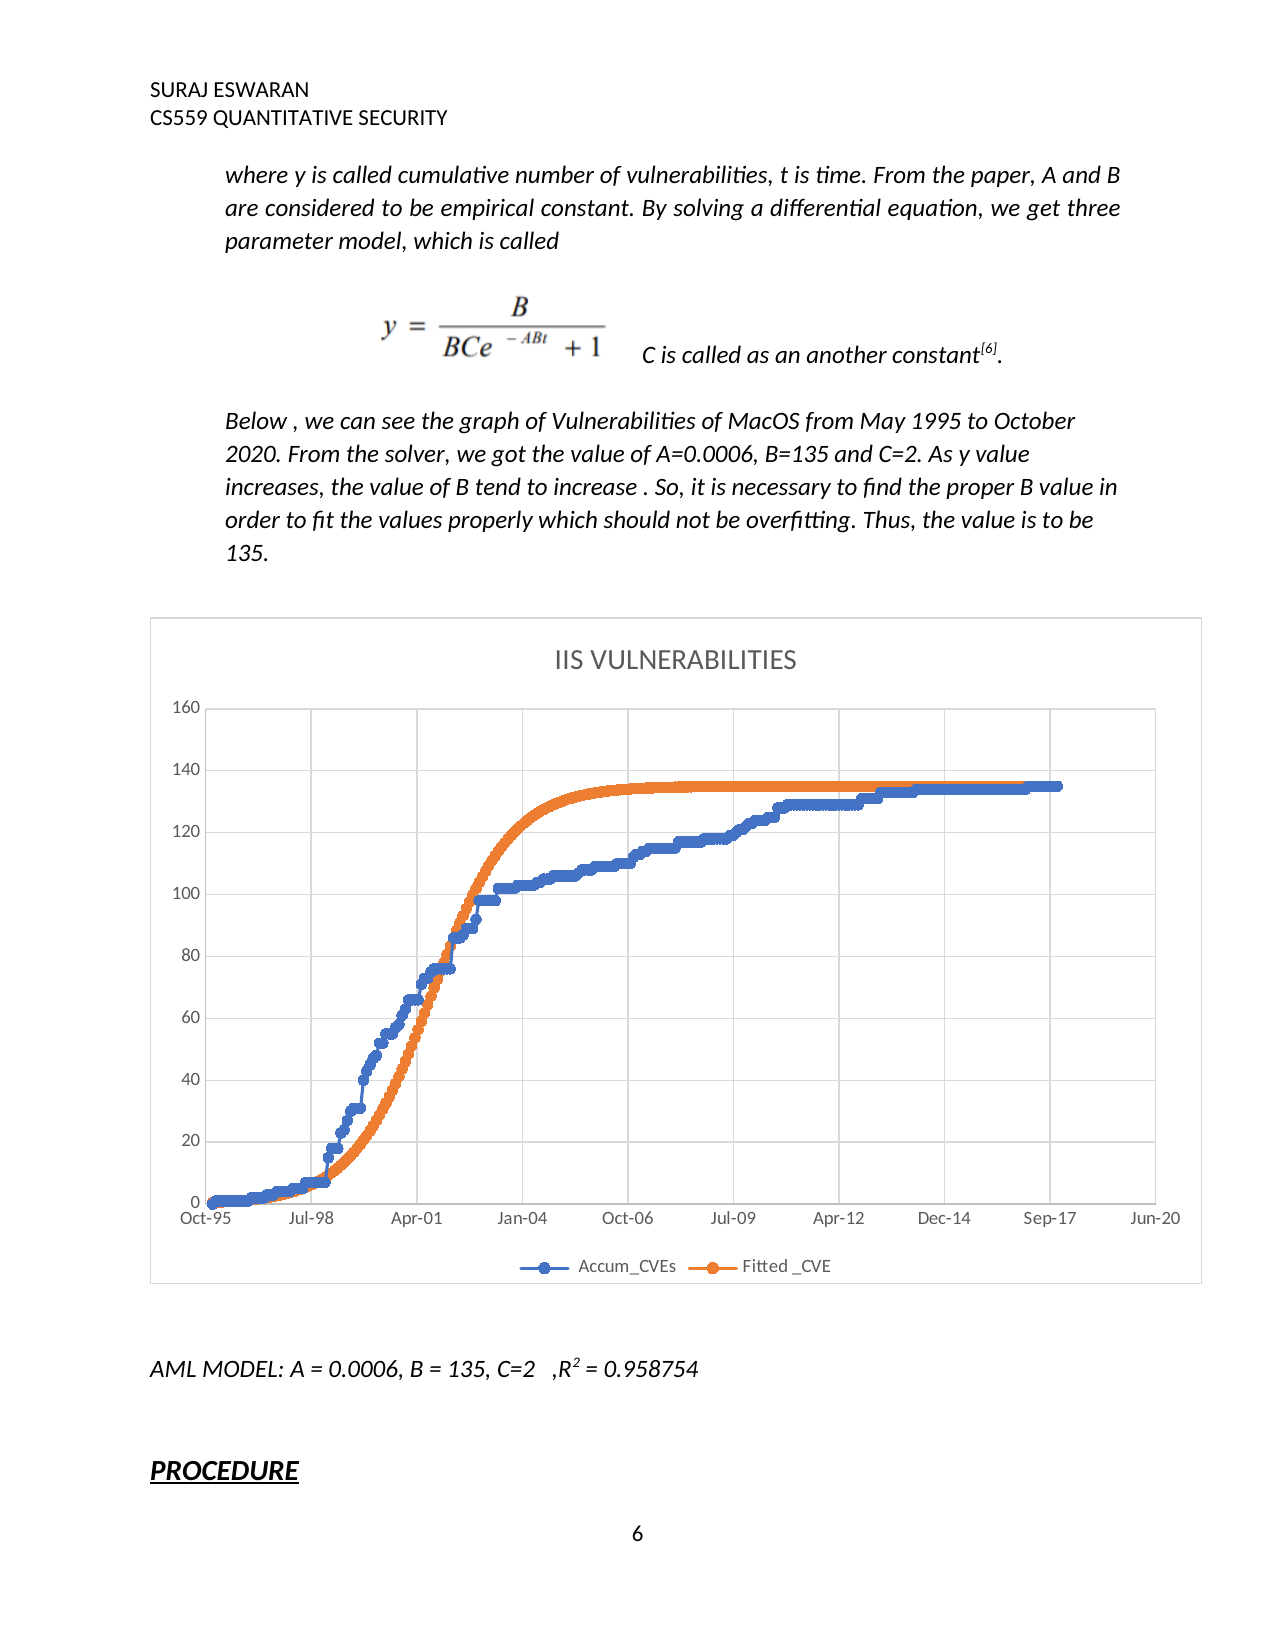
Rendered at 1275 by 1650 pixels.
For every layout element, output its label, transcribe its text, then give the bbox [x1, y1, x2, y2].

text PROCEDURE [150, 1452, 1125, 1488]
text AML MODEL: A = 0.0006, B = 135, C=2 ,R2 = 0.958754 [150, 1353, 1125, 1383]
list Below , we can see the graph of Vulnerabilities of MacOS from May 1995 to October 2020. From the solver, we got the value of A=0.0006, B=135 and C=2. As y value increases, the value of B tend to increase . So, it is necessary to find the proper B value in order to fit the values properly which should not be overfitting. Thus, the value is to be 135. [225, 406, 1125, 568]
list where y is called cumulative number of vulnerabilities, t is time. From the paper, A and B are considered to be empirical constant. By solving a differential equation, we get three parameter model, which is called [225, 159, 1125, 255]
picture [344, 290, 642, 364]
